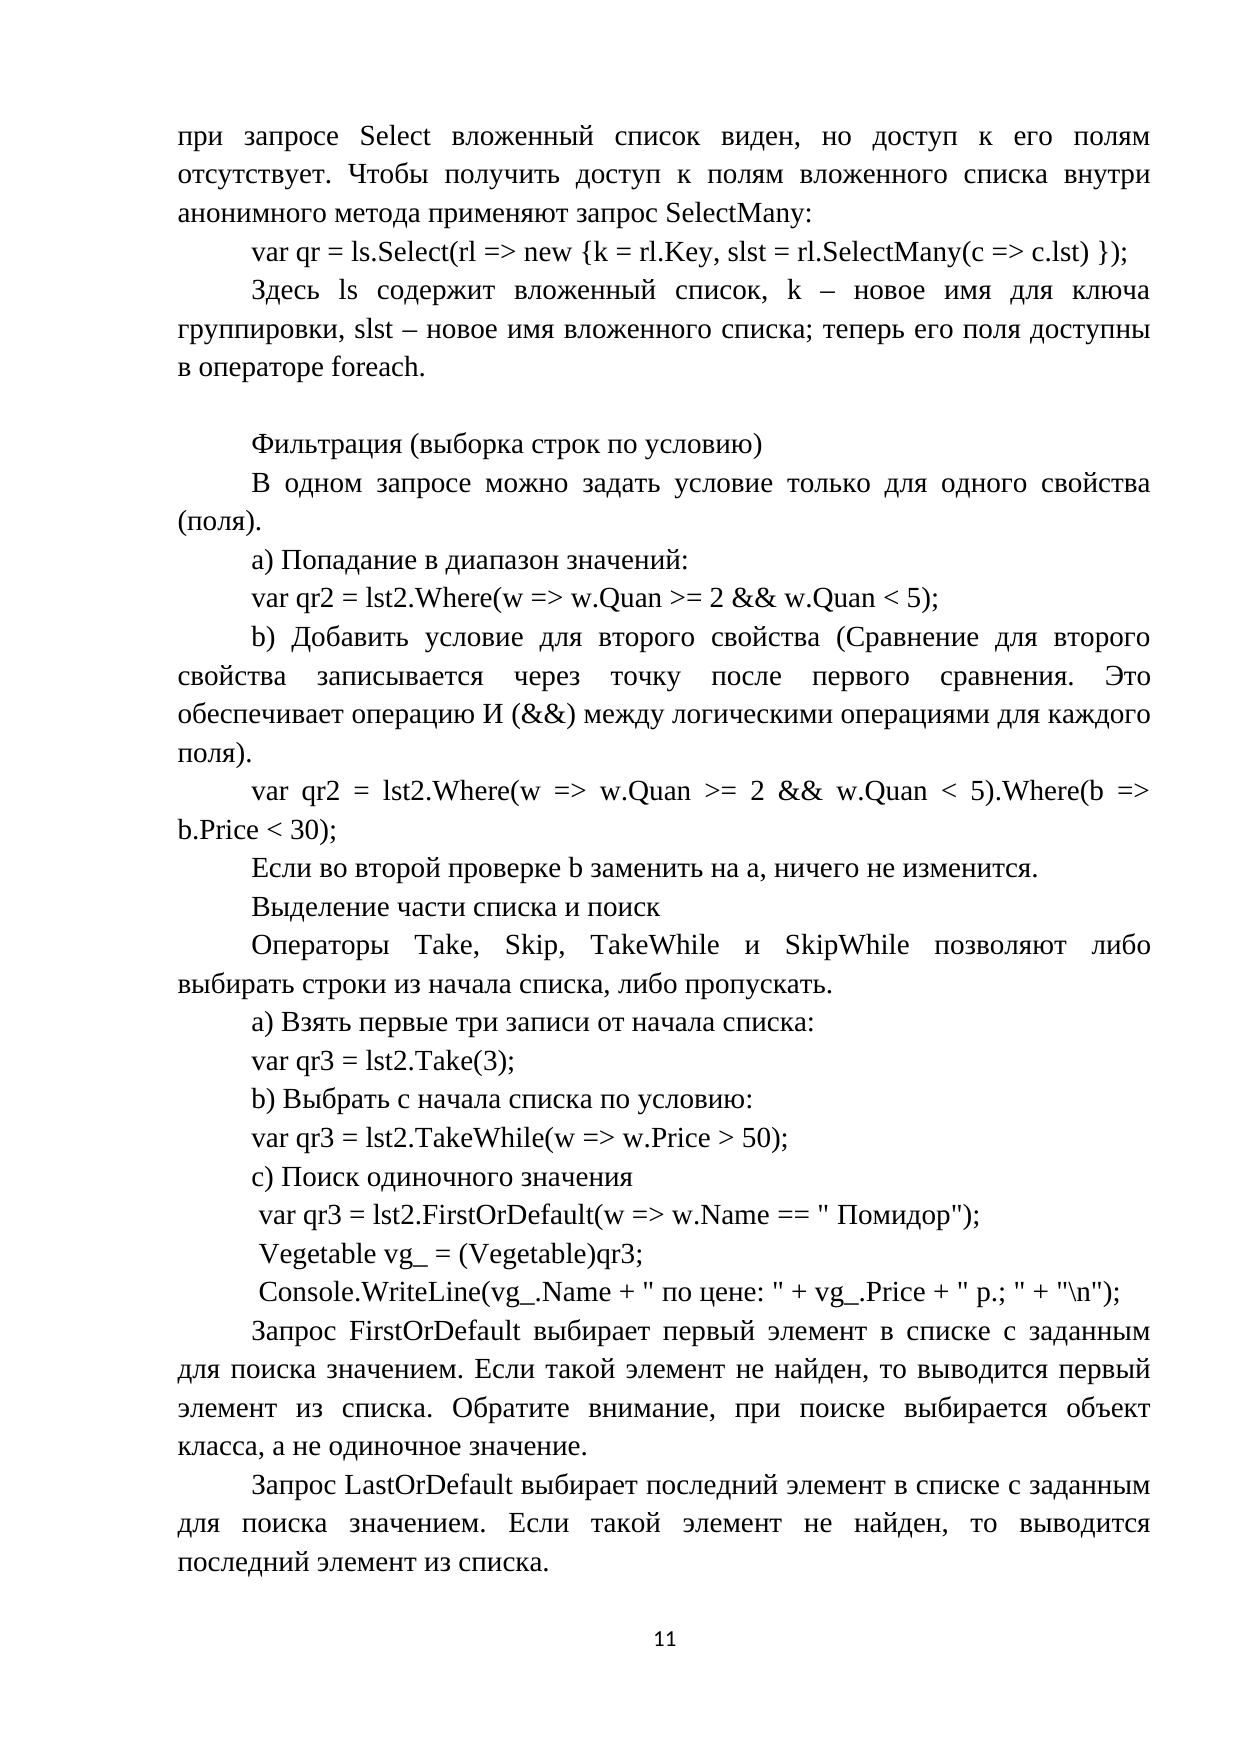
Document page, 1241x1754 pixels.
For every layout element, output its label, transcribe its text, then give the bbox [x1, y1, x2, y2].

text Console.WriteLine(vg_.Name + " по цене: " + vg_.Price + " р.; " + "\n"); [177, 1274, 1152, 1308]
text a) Попадание в диапазон значений: [177, 542, 1152, 576]
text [177, 118, 1152, 229]
text Операторы Take, Skip, TakeWhile и SkipWhile позволяют либо выбирать строки из начала списка, либо пропускать. [177, 927, 1152, 999]
text Запрос LastOrDefault выбирает последний элемент в списке с заданным для поиска значением. Если такой элемент не найден, то выводится последний элемент из списка. [177, 1467, 1152, 1578]
text Если во второй проверке b заменить на a, ничего не изменится. [177, 850, 1152, 884]
text b) Выбрать с начала списка по условию: [177, 1082, 1152, 1115]
text var qr2 = lst2.Where(w => w.Quan >= 2 && w.Quan < 5); [177, 581, 1152, 614]
text a) Взять первые три записи от начала списка: [177, 1004, 1152, 1038]
text Здесь ls содержит вложенный список, k – новое имя для ключа группировки, slst – новое имя вложенного списка; теперь его поля доступны в операторе foreach. [177, 272, 1152, 383]
text Фильтрация (выборка строк по условию) [177, 426, 1152, 460]
text var qr3 = lst2.TakeWhile(w => w.Price > 50); [177, 1120, 1152, 1154]
text В одном запросе можно задать условие только для одного свойства (поля). [177, 465, 1152, 537]
text var qr = ls.Select(rl => new {k = rl.Key, slst = rl.SelectMany(c => c.lst) }); [177, 234, 1152, 267]
text Запрос FirstOrDefault выбирает первый элемент в списке с заданным для поиска значением. Если такой элемент не найден, то выводится первый элемент из списка. Обратите внимание, при поиске выбирается объект класса, а не одиночное значение. [177, 1313, 1152, 1462]
text var qr2 = lst2.Where(w => w.Quan >= 2 && w.Quan < 5).Where(b => b.Price < 30); [177, 773, 1152, 845]
text b) Добавить условие для второго свойства (Сравнение для второго свойства записывается через точку после первого сравнения. Это обеспечивает операцию И (&&) между логическими операциями для каждого поля). [177, 619, 1152, 768]
text var qr3 = lst2.Take(3); [177, 1043, 1152, 1077]
text var qr3 = lst2.FirstOrDefault(w => w.Name == " Помидор"); [177, 1197, 1152, 1231]
text Выделение части списка и поиск [177, 889, 1152, 922]
text c) Поиск одиночного значения [177, 1159, 1152, 1192]
text Vegetable vg_ = (Vegetable)qr3; [177, 1236, 1152, 1269]
